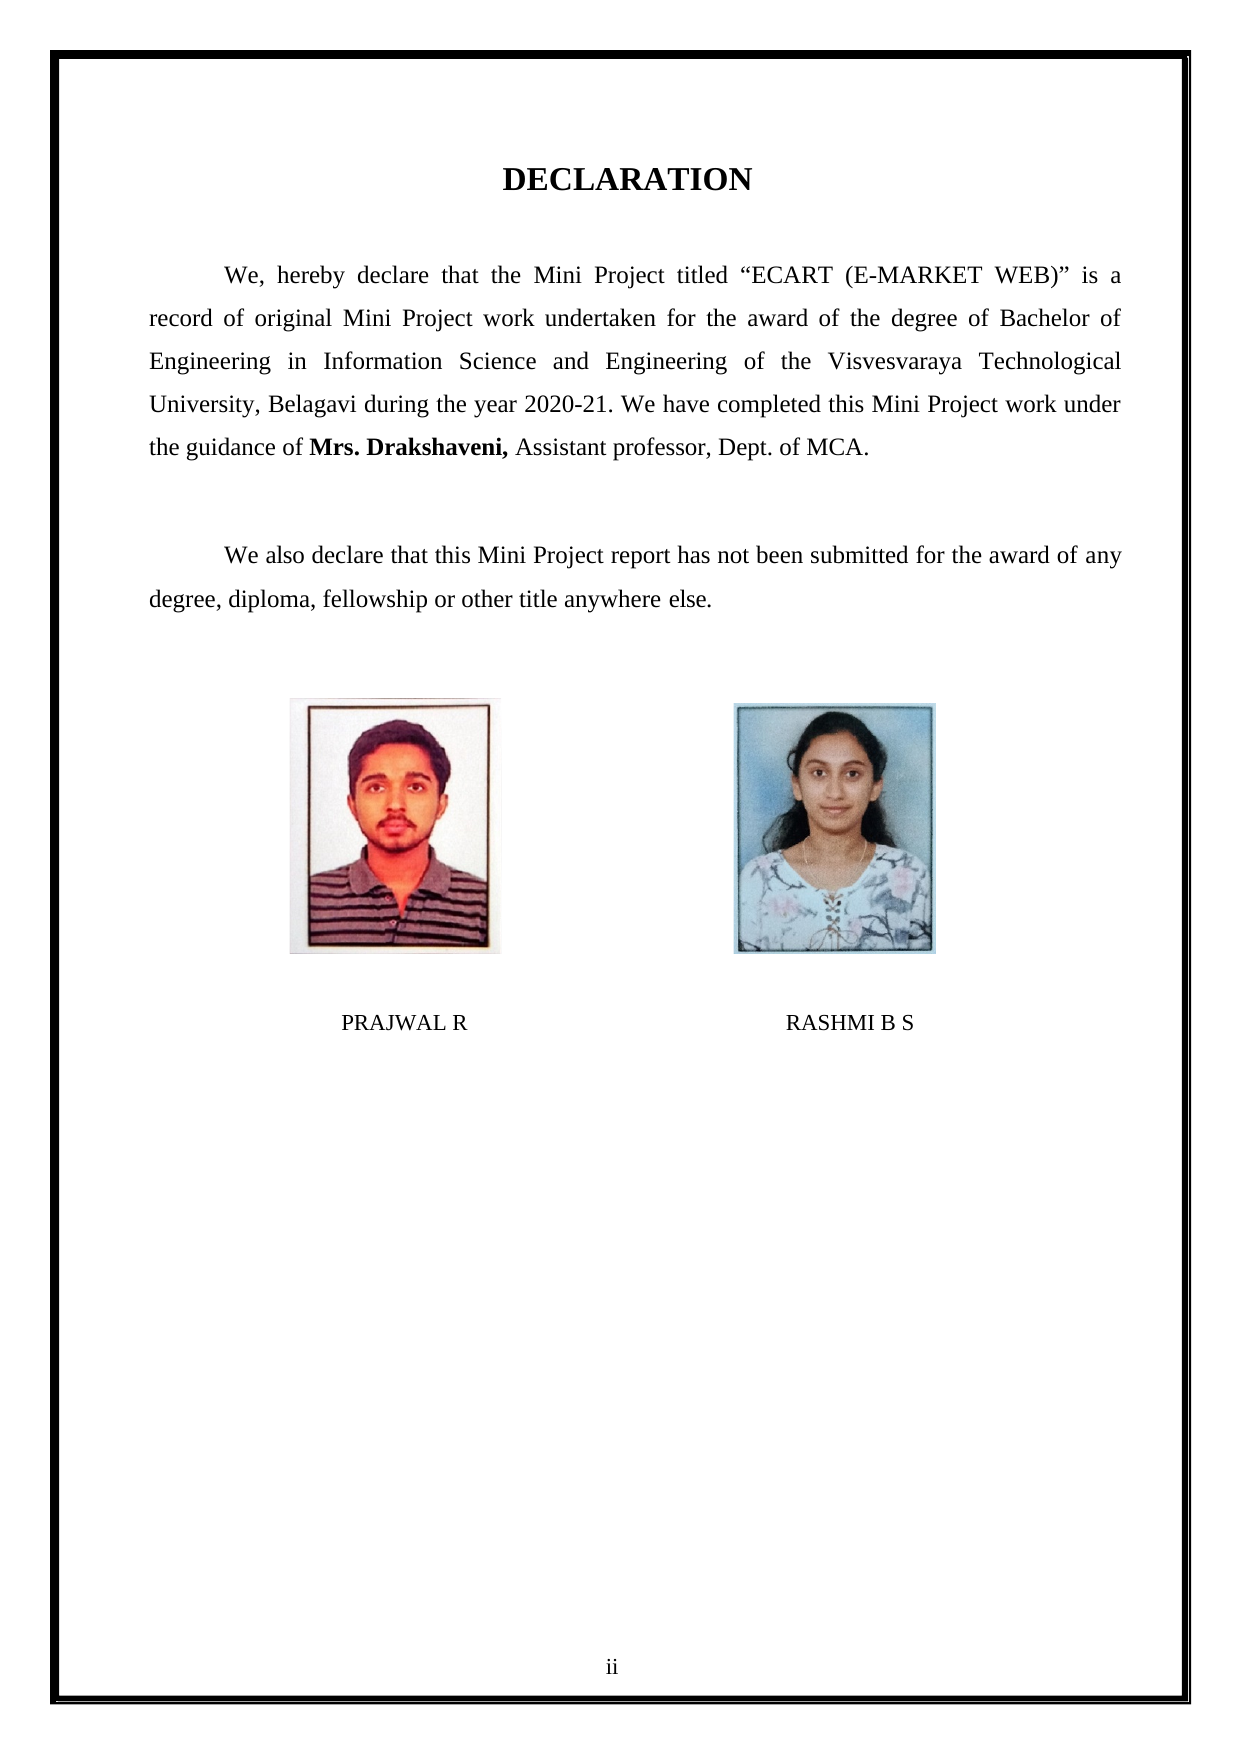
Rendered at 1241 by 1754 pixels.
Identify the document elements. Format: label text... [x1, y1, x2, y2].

text PRAJWAL R RASHMI B S [133, 1009, 1122, 1035]
picture [289, 698, 502, 954]
text We, hereby declare that the Mini Project titled “ECART (E-MARKET WEB)” is a record of original Mini Project work undertaken for the award of the degree of Bachelor of Engineering in Information Science and Engineering of the Visvesvaraya Technological University, Belagavi during the year 2020-21. We have completed this Mini Project work under the guidance of Mrs. Drakshaveni, Assistant professor, Dept. of MCA. [149, 260, 1122, 461]
picture [733, 703, 936, 954]
subtitle DECLARATION [133, 159, 1122, 197]
text We also declare that this Mini Project report has not been submitted for the award of any degree, diploma, fellowship or other title anywhere else. [149, 541, 1122, 612]
